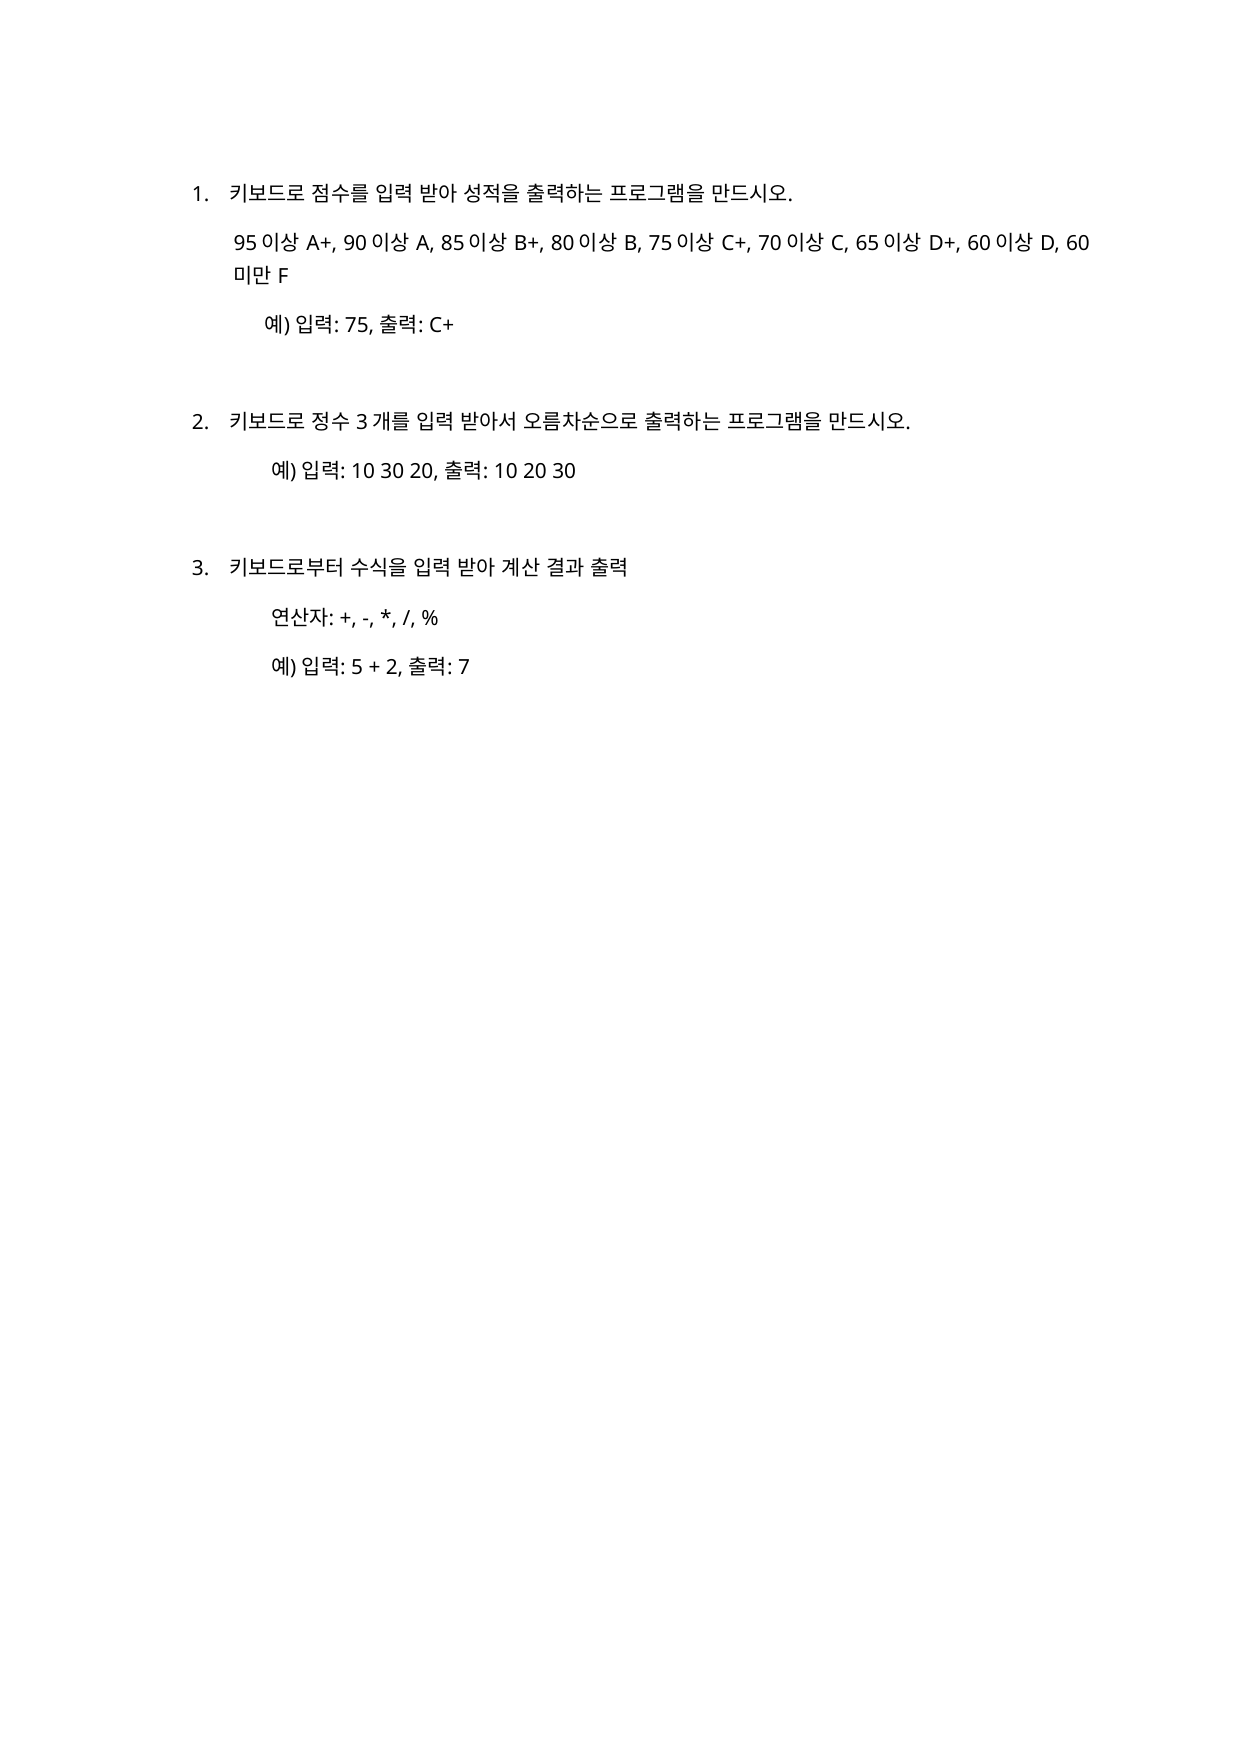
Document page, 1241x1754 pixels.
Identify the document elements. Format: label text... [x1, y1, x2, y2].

list 키보드로부터 수식을 입력 받아 계산 결과 출력 [192, 551, 1090, 582]
list 연산자: +, -, *, /, % [271, 601, 1090, 631]
list 예) 입력: 5 + 2, 출력: 7 [271, 650, 1090, 680]
text 95이상 A+, 90이상 A, 85이상 B+, 80이상 B, 75이상 C+, 70이상 C, 65이상 D+, 60이상 D, 60미만 F [233, 227, 1090, 289]
text 예) 입력: 75, 출력: C+ [233, 309, 1090, 339]
list 키보드로 정수 3개를 입력 받아서 오름차순으로 출력하는 프로그램을 만드시오. [192, 405, 1090, 436]
list 키보드로 점수를 입력 받아 성적을 출력하는 프로그램을 만드시오. [192, 177, 1090, 207]
list 예) 입력: 10 30 20, 출력: 10 20 30 [271, 455, 1090, 485]
